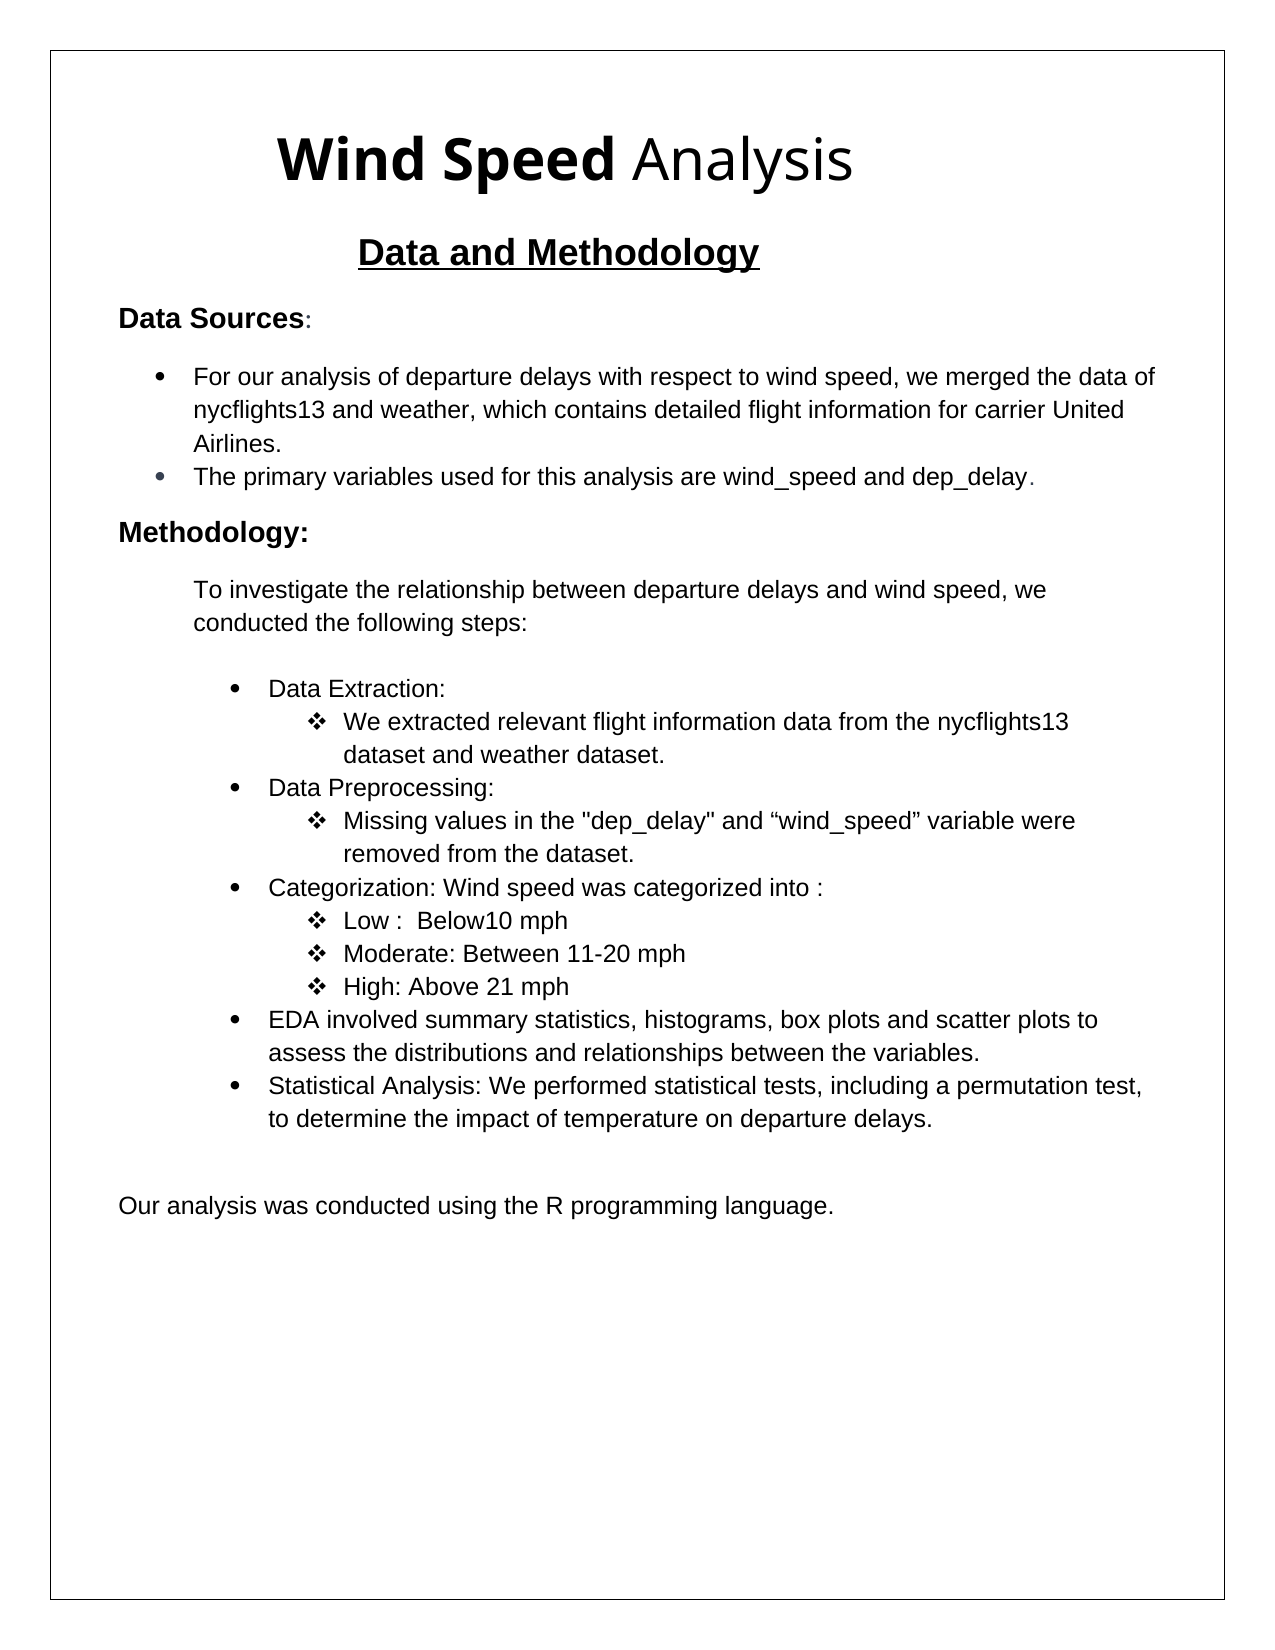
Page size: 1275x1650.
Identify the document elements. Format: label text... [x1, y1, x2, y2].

list High: Above 21 mph [306, 972, 1157, 1001]
text Wind Speed Analysis [118, 118, 1157, 197]
list We extracted relevant flight information data from the nycflights13 dataset and weather dataset. [306, 707, 1157, 769]
list Low : Below10 mph [306, 906, 1157, 934]
list To investigate the relationship between departure delays and wind speed, we conducted the following steps: [193, 575, 1157, 637]
list Moderate: Between 11-20 mph [306, 939, 1157, 968]
list Missing values in the "dep_delay" and “wind_speed” variable were removed from the dataset. [306, 806, 1157, 868]
list Statistical Analysis: We performed statistical tests, including a permutation test, to determine the impact of temperature on departure delays. [231, 1071, 1157, 1133]
list For our analysis of departure delays with respect to wind speed, we merged the data of nycflights13 and weather, which contains detailed flight information for carrier United Airlines. [156, 362, 1157, 457]
text Our analysis was conducted using the R programming language. [118, 1191, 1157, 1220]
list Categorization: Wind speed was categorized into : [231, 872, 1157, 901]
list The primary variables used for this analysis are wind_speed and dep_delay. [156, 462, 1157, 490]
list EDA involved summary statistics, histograms, box plots and scatter plots to assess the distributions and relationships between the variables. [231, 1005, 1157, 1067]
text Data Sources: [118, 301, 1157, 336]
text Methodology: [118, 516, 1157, 549]
list Data Preprocessing: [231, 773, 1157, 802]
text Data and Methodology [118, 230, 1157, 273]
list Data Extraction: [231, 674, 1157, 703]
